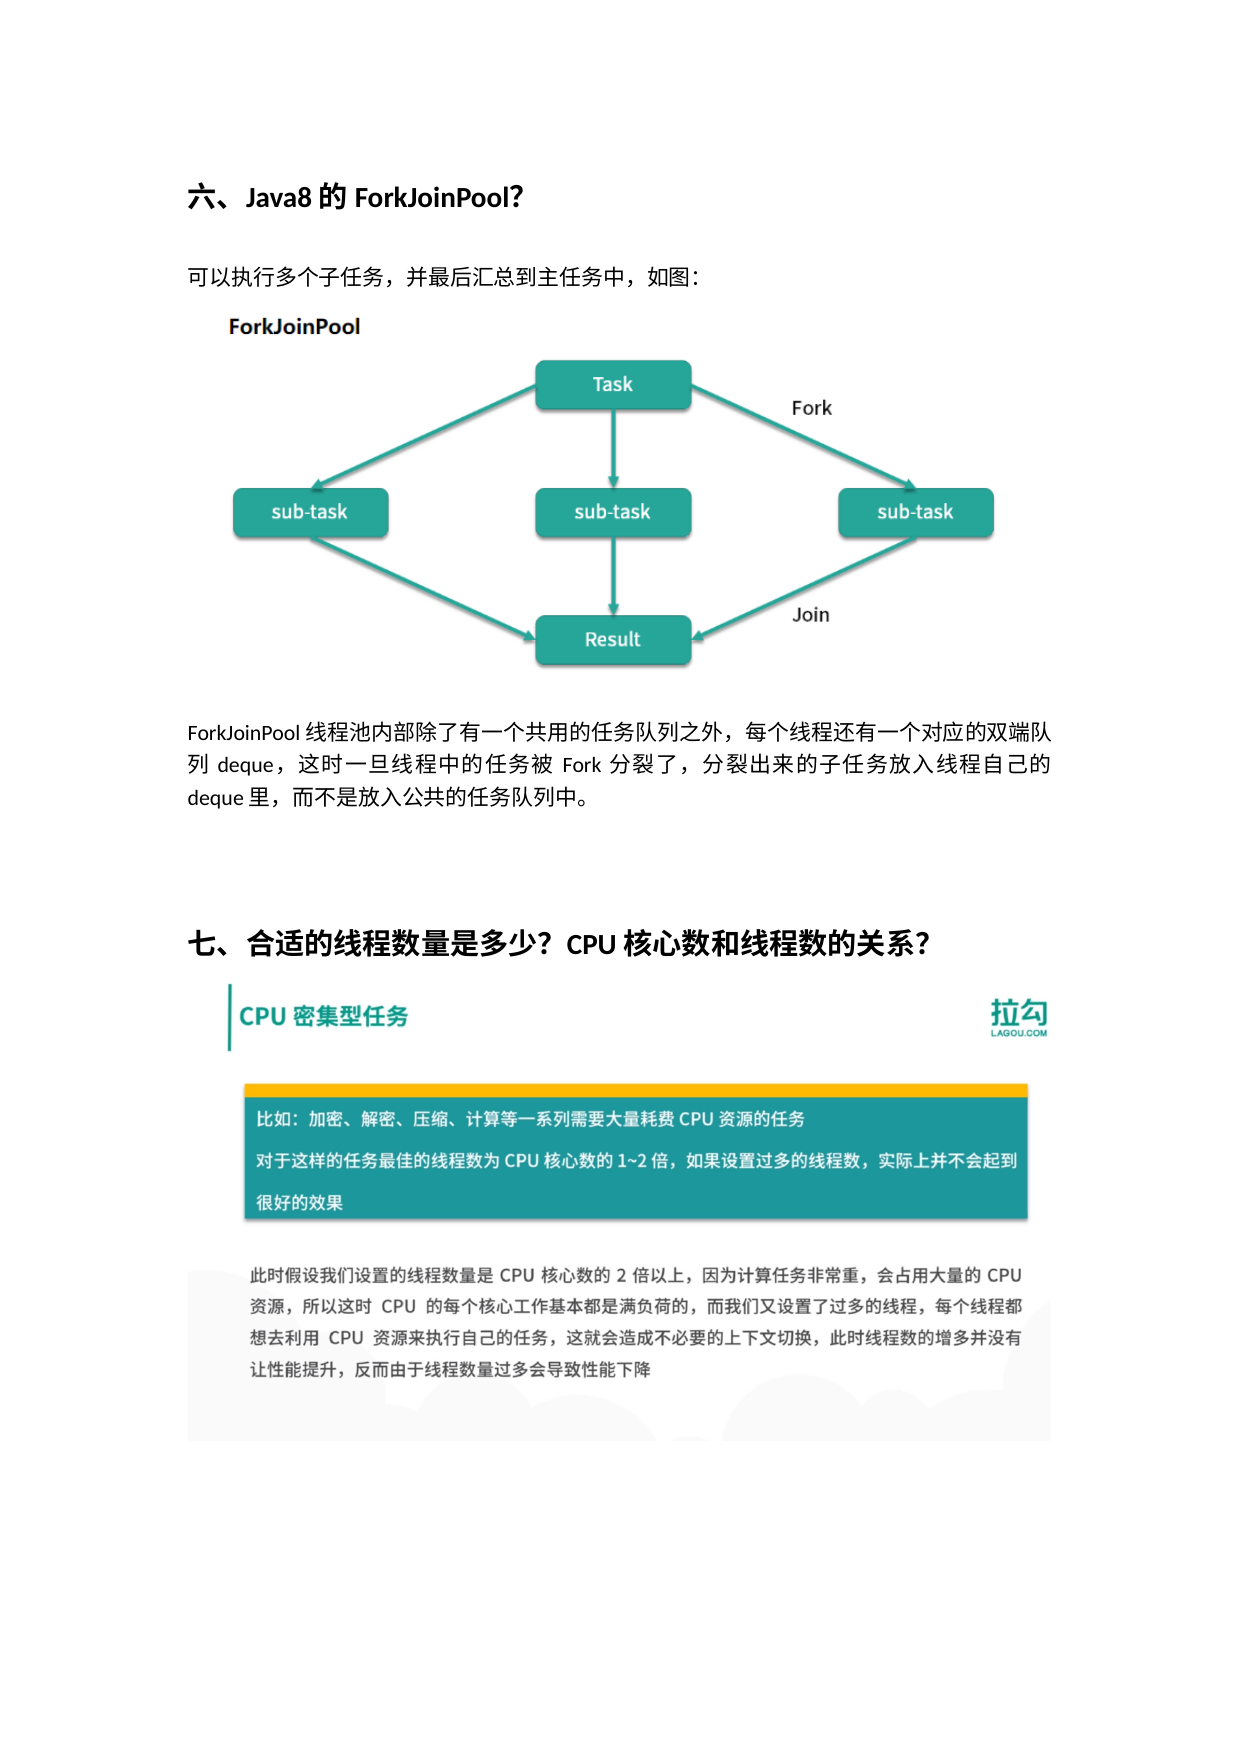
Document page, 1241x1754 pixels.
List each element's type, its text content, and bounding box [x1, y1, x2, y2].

picture [187, 974, 1051, 1441]
list Java8 的 ForkJoinPool？ [187, 162, 1053, 227]
list ForkJoinPool 线程池内部除了有一个共用的任务队列之外，每个线程还有一个对应的双端队列 deque，这时一旦线程中的任务被 Fork 分裂了，分裂出来的子任务放入线程自己的 deque 里，而不是放入公共的任务队列中。 [187, 714, 1053, 812]
list 合适的线程数量是多少？CPU 核心数和线程数的关系？ [187, 909, 1053, 974]
list 可以执行多个子任务，并最后汇总到主任务中，如图： [187, 259, 1053, 292]
picture [187, 292, 1053, 696]
